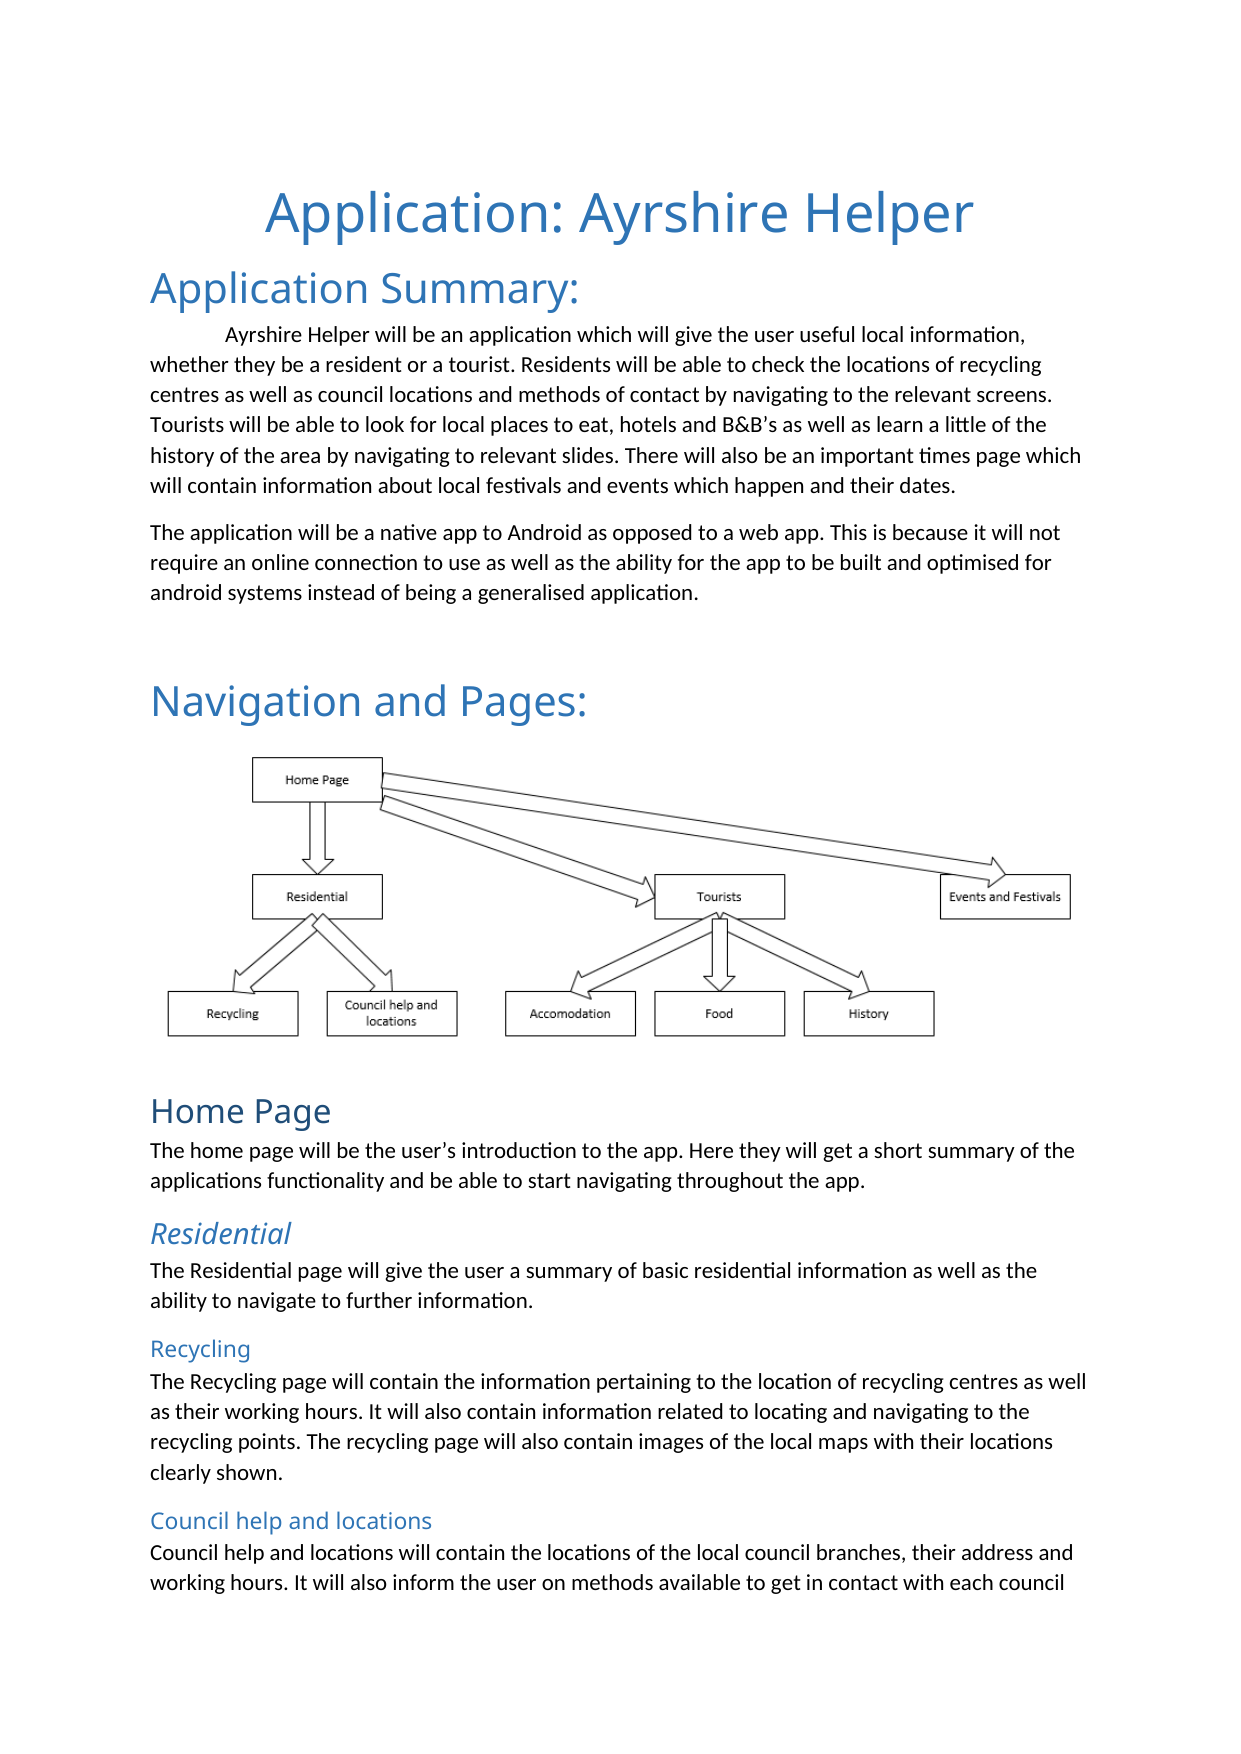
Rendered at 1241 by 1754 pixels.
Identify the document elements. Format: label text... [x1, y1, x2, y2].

subtitle Residential [150, 1213, 1090, 1253]
text The home page will be the user’s introduction to the app. Here they will get a short summary of the applications functionality and be able to start navigating throughout the app. [150, 1136, 1090, 1194]
subtitle Navigation and Pages: [150, 672, 1090, 729]
subtitle Application: Ayrshire Helper [150, 175, 1090, 249]
subtitle Council help and locations [150, 1504, 1090, 1536]
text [150, 1538, 1090, 1597]
subtitle Application Summary: [150, 259, 1090, 316]
text The Recycling page will contain the information pertaining to the location of recycling centres as well as their working hours. It will also contain information related to locating and navigating to the recycling points. The recycling page will also contain images of the local maps with their locations clearly shown. [150, 1367, 1090, 1486]
subtitle Recycling [150, 1333, 1090, 1364]
text The Residential page will give the user a summary of basic residential information as well as the ability to navigate to further information. [150, 1256, 1090, 1314]
subtitle Home Page [150, 1087, 1090, 1133]
text The application will be a native app to Android as opposed to a web app. This is because it will not require an online connection to use as well as the ability for the app to be built and optimised for android systems instead of being a generalised application. [150, 518, 1090, 606]
text Ayrshire Helper will be an application which will give the user useful local information, whether they be a resident or a tourist. Residents will be able to check the locations of recycling centres as well as council locations and methods of contact by navigating to the relevant screens. Tourists will be able to look for local places to eat, hotels and B&B’s as well as learn a little of the history of the area by navigating to relevant slides. There will also be an important times page which will contain information about local festivals and events which happen and their dates. [150, 320, 1090, 499]
